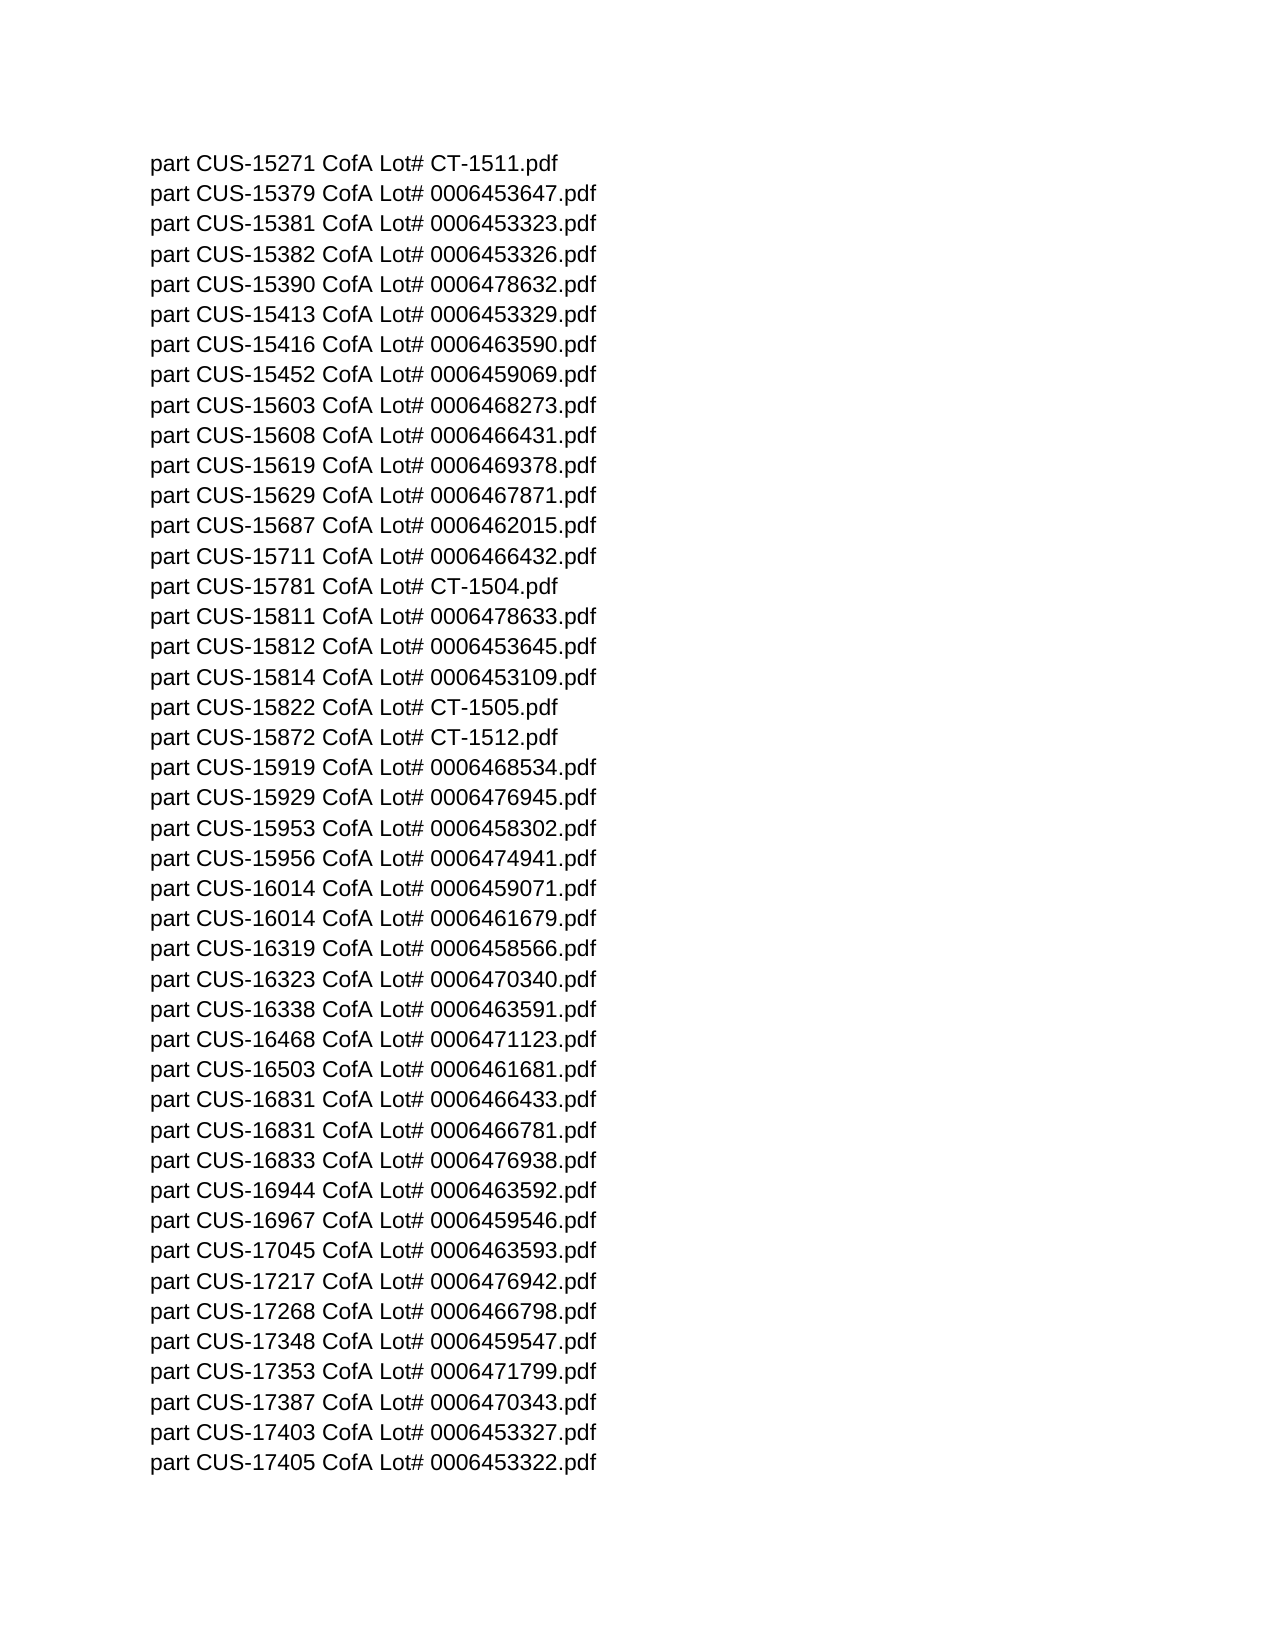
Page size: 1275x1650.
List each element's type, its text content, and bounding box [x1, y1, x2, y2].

text part CUS-15390 CofA Lot# 0006478632.pdf [150, 271, 1125, 297]
text part CUS-15603 CofA Lot# 0006468273.pdf [150, 392, 1125, 418]
text part CUS-15608 CofA Lot# 0006466431.pdf [150, 422, 1125, 448]
text part CUS-17403 CofA Lot# 0006453327.pdf [150, 1419, 1125, 1445]
text part CUS-17045 CofA Lot# 0006463593.pdf [150, 1237, 1125, 1264]
text part CUS-15452 CofA Lot# 0006459069.pdf [150, 361, 1125, 388]
text part CUS-15711 CofA Lot# 0006466432.pdf [150, 543, 1125, 569]
text part CUS-16503 CofA Lot# 0006461681.pdf [150, 1056, 1125, 1083]
text part CUS-15379 CofA Lot# 0006453647.pdf [150, 180, 1125, 207]
text part CUS-15811 CofA Lot# 0006478633.pdf [150, 603, 1125, 629]
text part CUS-16944 CofA Lot# 0006463592.pdf [150, 1177, 1125, 1203]
text part CUS-15381 CofA Lot# 0006453323.pdf [150, 210, 1125, 237]
text part CUS-17268 CofA Lot# 0006466798.pdf [150, 1298, 1125, 1324]
text part CUS-15781 CofA Lot# CT-1504.pdf [150, 573, 1125, 599]
text part CUS-16319 CofA Lot# 0006458566.pdf [150, 935, 1125, 962]
text part CUS-16833 CofA Lot# 0006476938.pdf [150, 1147, 1125, 1173]
text part CUS-15271 CofA Lot# CT-1511.pdf [150, 150, 1125, 176]
text part CUS-15619 CofA Lot# 0006469378.pdf [150, 452, 1125, 478]
text part CUS-15956 CofA Lot# 0006474941.pdf [150, 845, 1125, 871]
text part CUS-15872 CofA Lot# CT-1512.pdf [150, 724, 1125, 750]
text part CUS-15382 CofA Lot# 0006453326.pdf [150, 241, 1125, 267]
text part CUS-15687 CofA Lot# 0006462015.pdf [150, 512, 1125, 539]
text part CUS-15814 CofA Lot# 0006453109.pdf [150, 663, 1125, 690]
text part CUS-16468 CofA Lot# 0006471123.pdf [150, 1026, 1125, 1052]
text part CUS-15629 CofA Lot# 0006467871.pdf [150, 482, 1125, 509]
text part CUS-15413 CofA Lot# 0006453329.pdf [150, 301, 1125, 327]
text part CUS-16967 CofA Lot# 0006459546.pdf [150, 1207, 1125, 1234]
text part CUS-15812 CofA Lot# 0006453645.pdf [150, 633, 1125, 660]
text part CUS-16831 CofA Lot# 0006466781.pdf [150, 1117, 1125, 1143]
text part CUS-15953 CofA Lot# 0006458302.pdf [150, 814, 1125, 841]
text part CUS-17217 CofA Lot# 0006476942.pdf [150, 1268, 1125, 1294]
text part CUS-17387 CofA Lot# 0006470343.pdf [150, 1388, 1125, 1415]
text part CUS-15929 CofA Lot# 0006476945.pdf [150, 784, 1125, 811]
text part CUS-15919 CofA Lot# 0006468534.pdf [150, 754, 1125, 781]
text part CUS-16338 CofA Lot# 0006463591.pdf [150, 996, 1125, 1022]
text part CUS-16014 CofA Lot# 0006461679.pdf [150, 905, 1125, 932]
text part CUS-17405 CofA Lot# 0006453322.pdf [150, 1449, 1125, 1475]
text part CUS-17348 CofA Lot# 0006459547.pdf [150, 1328, 1125, 1354]
text part CUS-16014 CofA Lot# 0006459071.pdf [150, 875, 1125, 901]
text part CUS-16831 CofA Lot# 0006466433.pdf [150, 1086, 1125, 1113]
text part CUS-15416 CofA Lot# 0006463590.pdf [150, 331, 1125, 358]
text part CUS-17353 CofA Lot# 0006471799.pdf [150, 1358, 1125, 1385]
text part CUS-16323 CofA Lot# 0006470340.pdf [150, 966, 1125, 992]
text part CUS-15822 CofA Lot# CT-1505.pdf [150, 694, 1125, 720]
